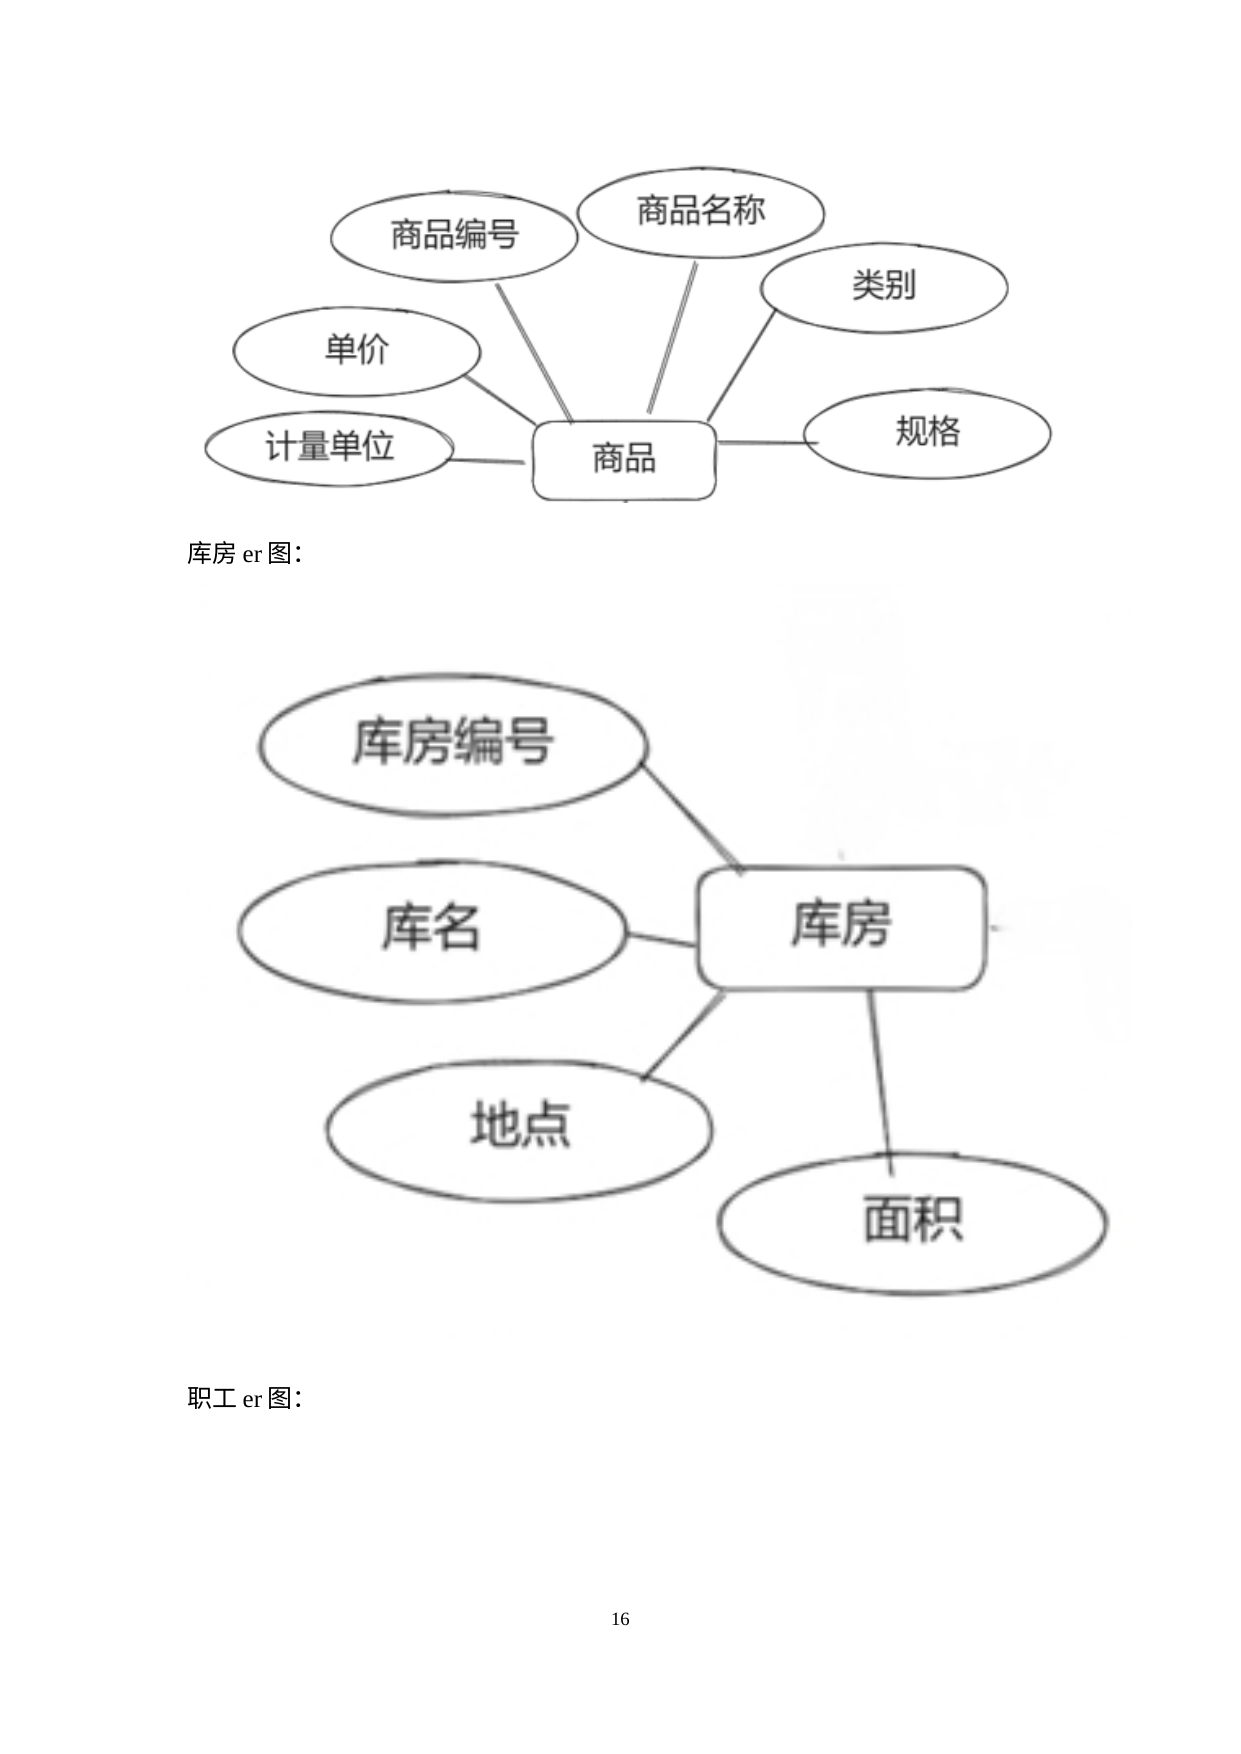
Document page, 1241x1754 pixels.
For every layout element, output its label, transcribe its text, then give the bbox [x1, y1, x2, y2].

picture [187, 161, 1133, 503]
text 职工er图： [187, 1364, 1053, 1429]
picture [187, 584, 1133, 1339]
text 库房er图： [187, 519, 1053, 584]
